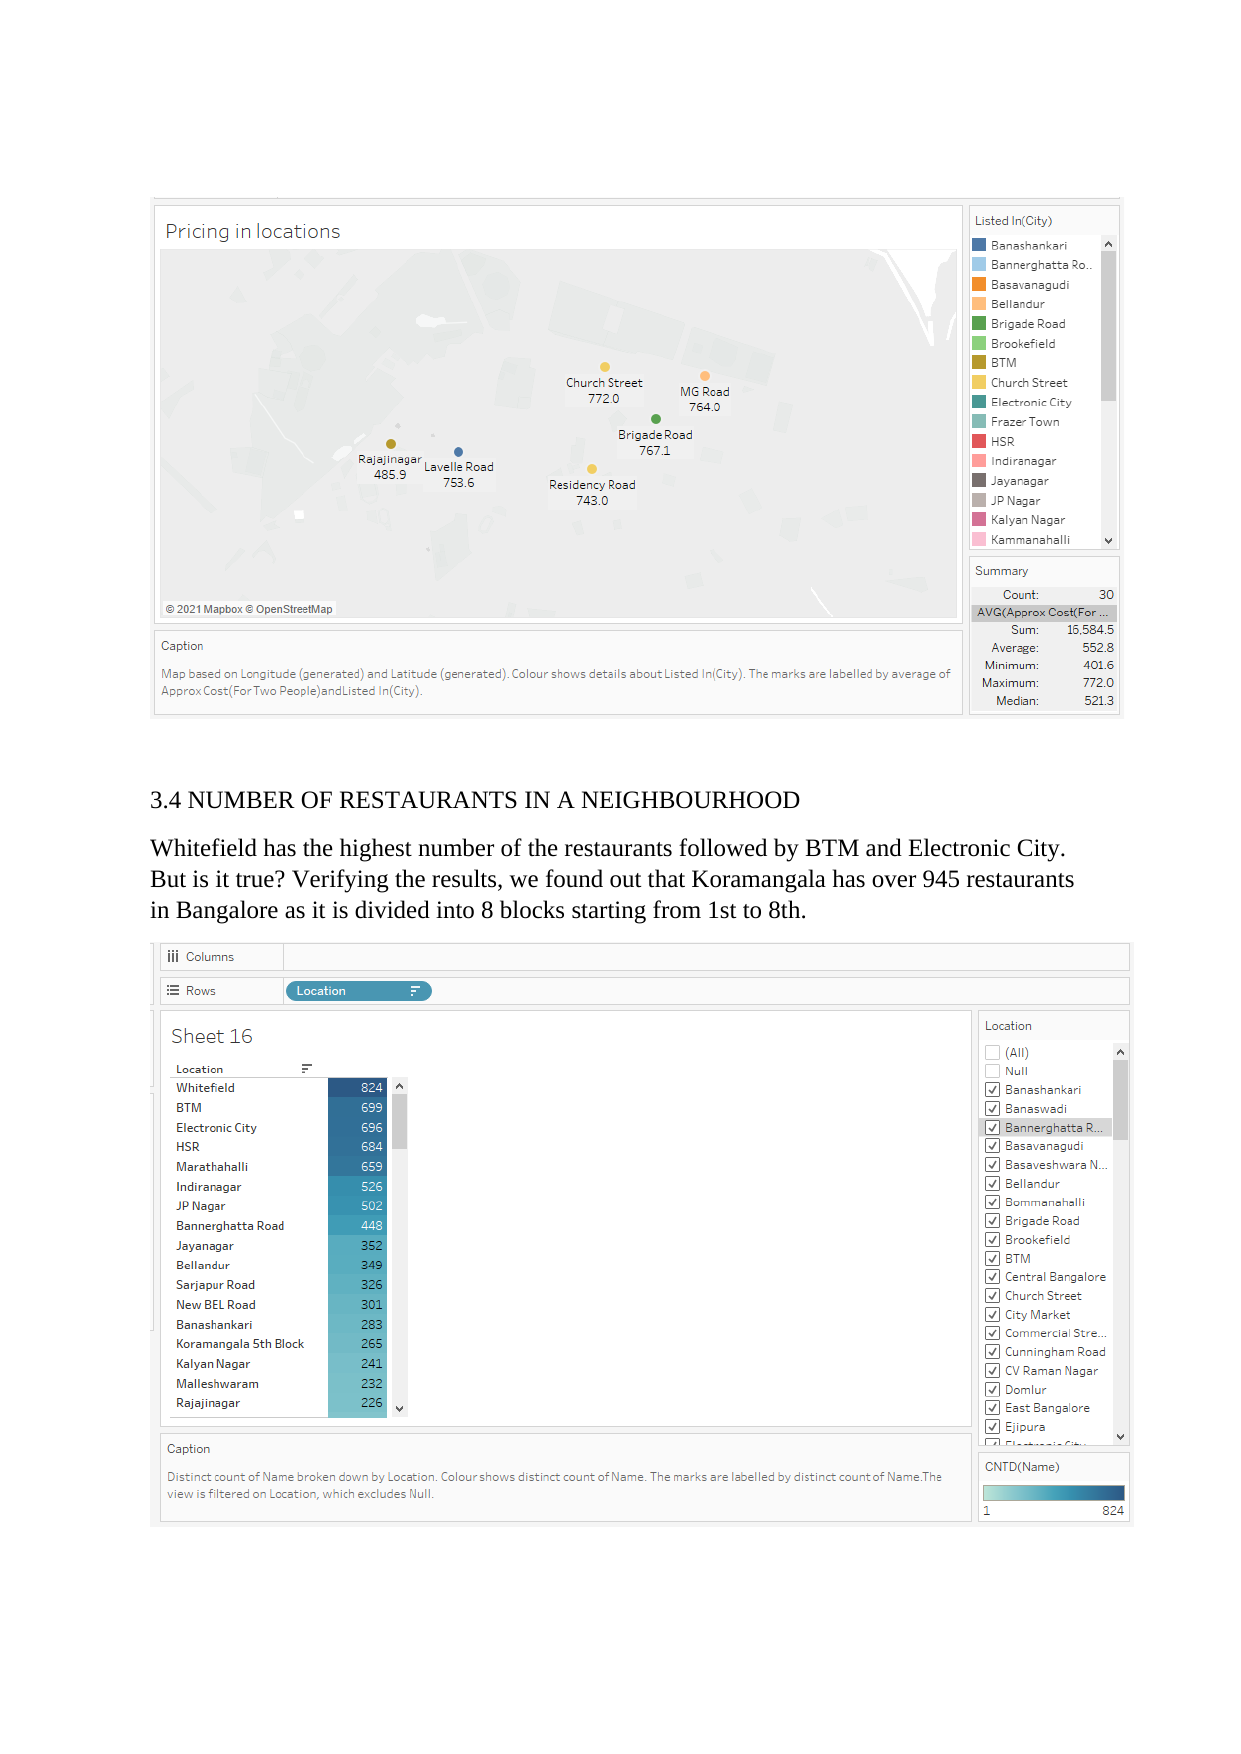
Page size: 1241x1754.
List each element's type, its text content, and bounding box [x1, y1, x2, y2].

picture [150, 942, 1134, 1527]
text Whitefield has the highest number of the restaurants followed by BTM and Electronic City. But is it true? Verifying the results, we found out that Koramangala has over 945 restaurants in Bangalore as it is divided into 8 blocks starting from 1st to 8th. [150, 833, 1090, 924]
picture [150, 197, 1125, 719]
text 3.4 NUMBER OF RESTAURANTS IN A NEIGHBOURHOOD [150, 785, 1090, 814]
